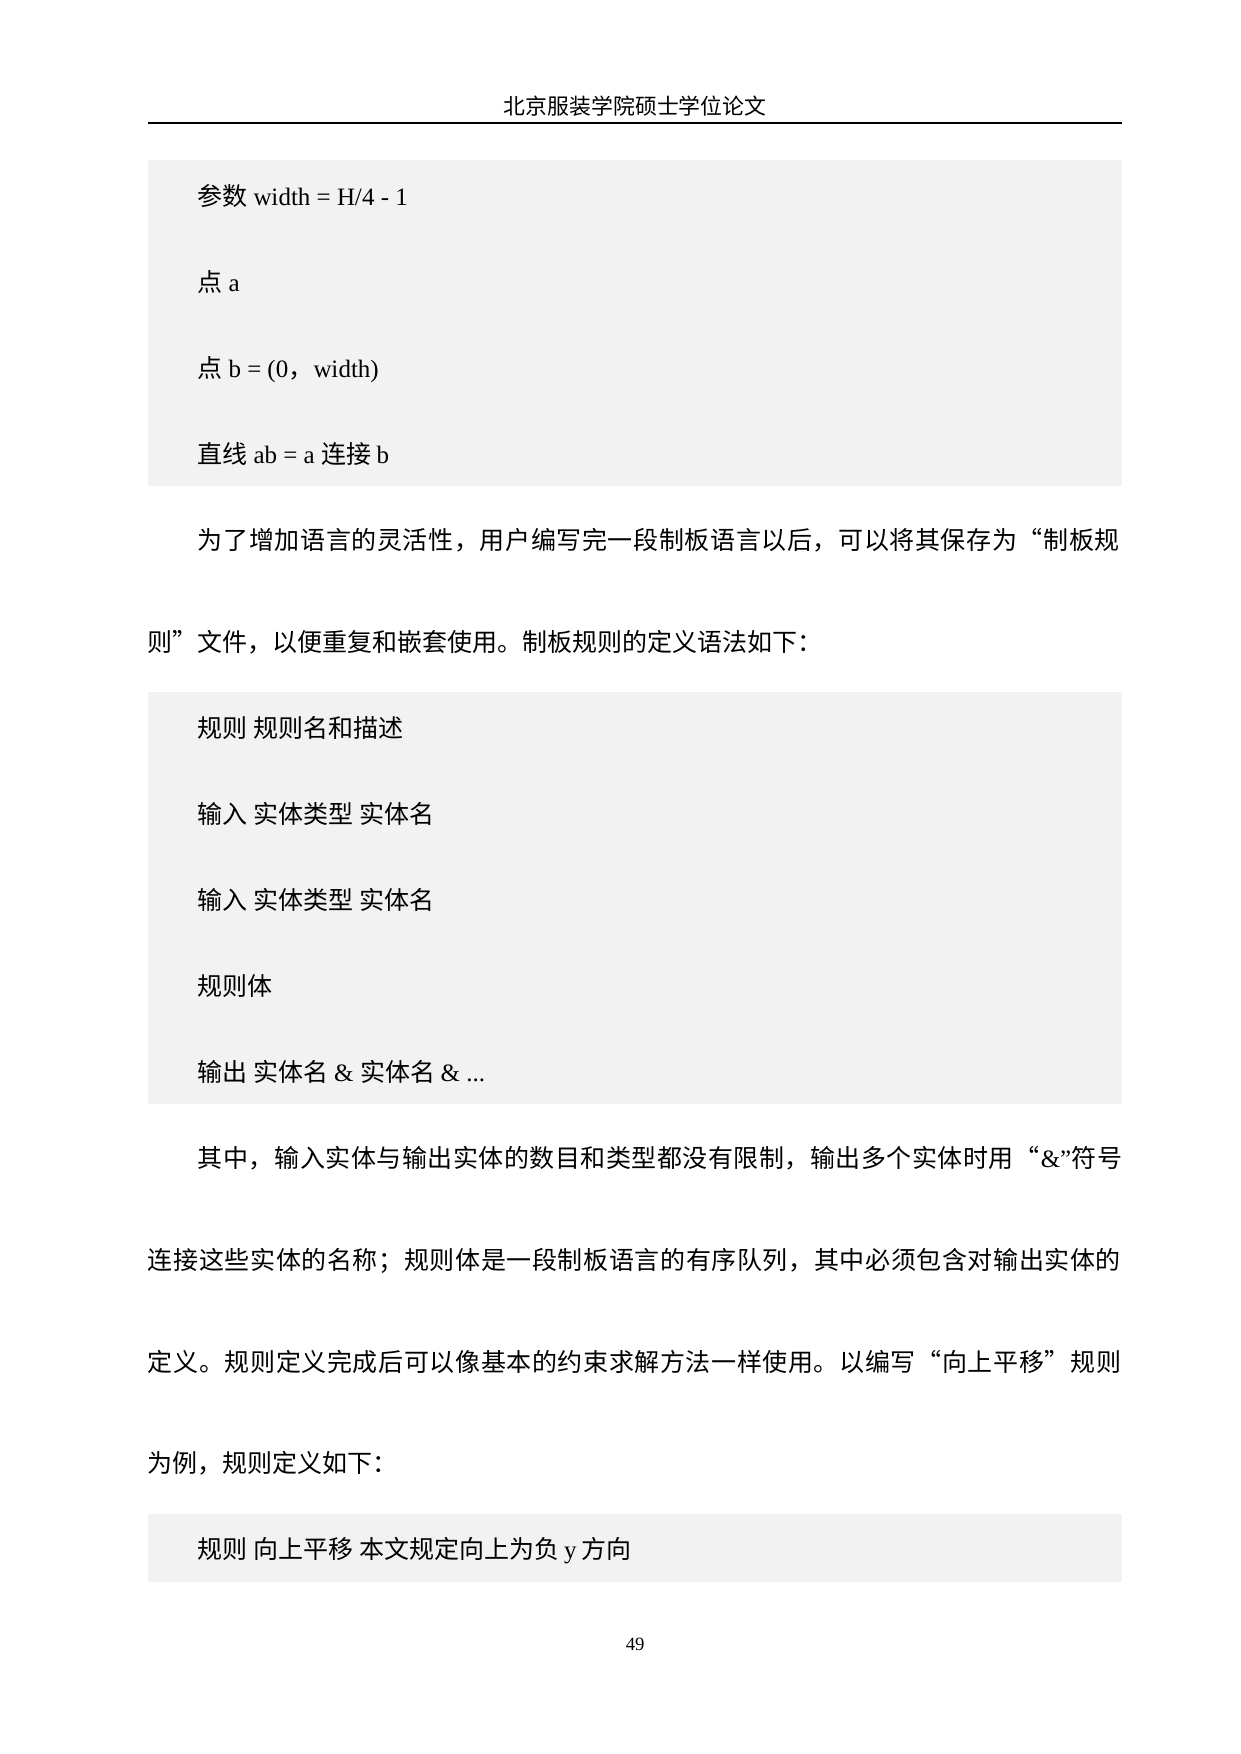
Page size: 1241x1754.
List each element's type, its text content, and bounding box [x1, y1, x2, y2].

text 规则 规则名和描述 [148, 692, 1122, 760]
text 输入 实体类型 实体名 [148, 778, 1122, 846]
text 规则 向上平移 本文规定向上为负y方向 [148, 1514, 1122, 1582]
text 为了增加语言的灵活性，用户编写完一段制板语言以后，可以将其保存为“制板规则”文件，以便重复和嵌套使用。制板规则的定义语法如下： [148, 504, 1122, 674]
text 其中，输入实体与输出实体的数目和类型都没有限制，输出多个实体时用“&”符号连接这些实体的名称；规则体是一段制板语言的有序队列，其中必须包含对输出实体的定义。规则定义完成后可以像基本的约束求解方法一样使用。以编写“向上平移”规则为例，规则定义如下： [148, 1122, 1122, 1496]
text 点 b = (0，width) [148, 332, 1122, 400]
text 规则体 [148, 950, 1122, 1018]
text 直线 ab = a 连接 b [148, 418, 1122, 486]
text 点 a [148, 246, 1122, 314]
text 输入 实体类型 实体名 [148, 864, 1122, 932]
text 输出 实体名 & 实体名 & ... [148, 1036, 1122, 1104]
text 参数 width = H/4 - 1 [148, 160, 1122, 228]
